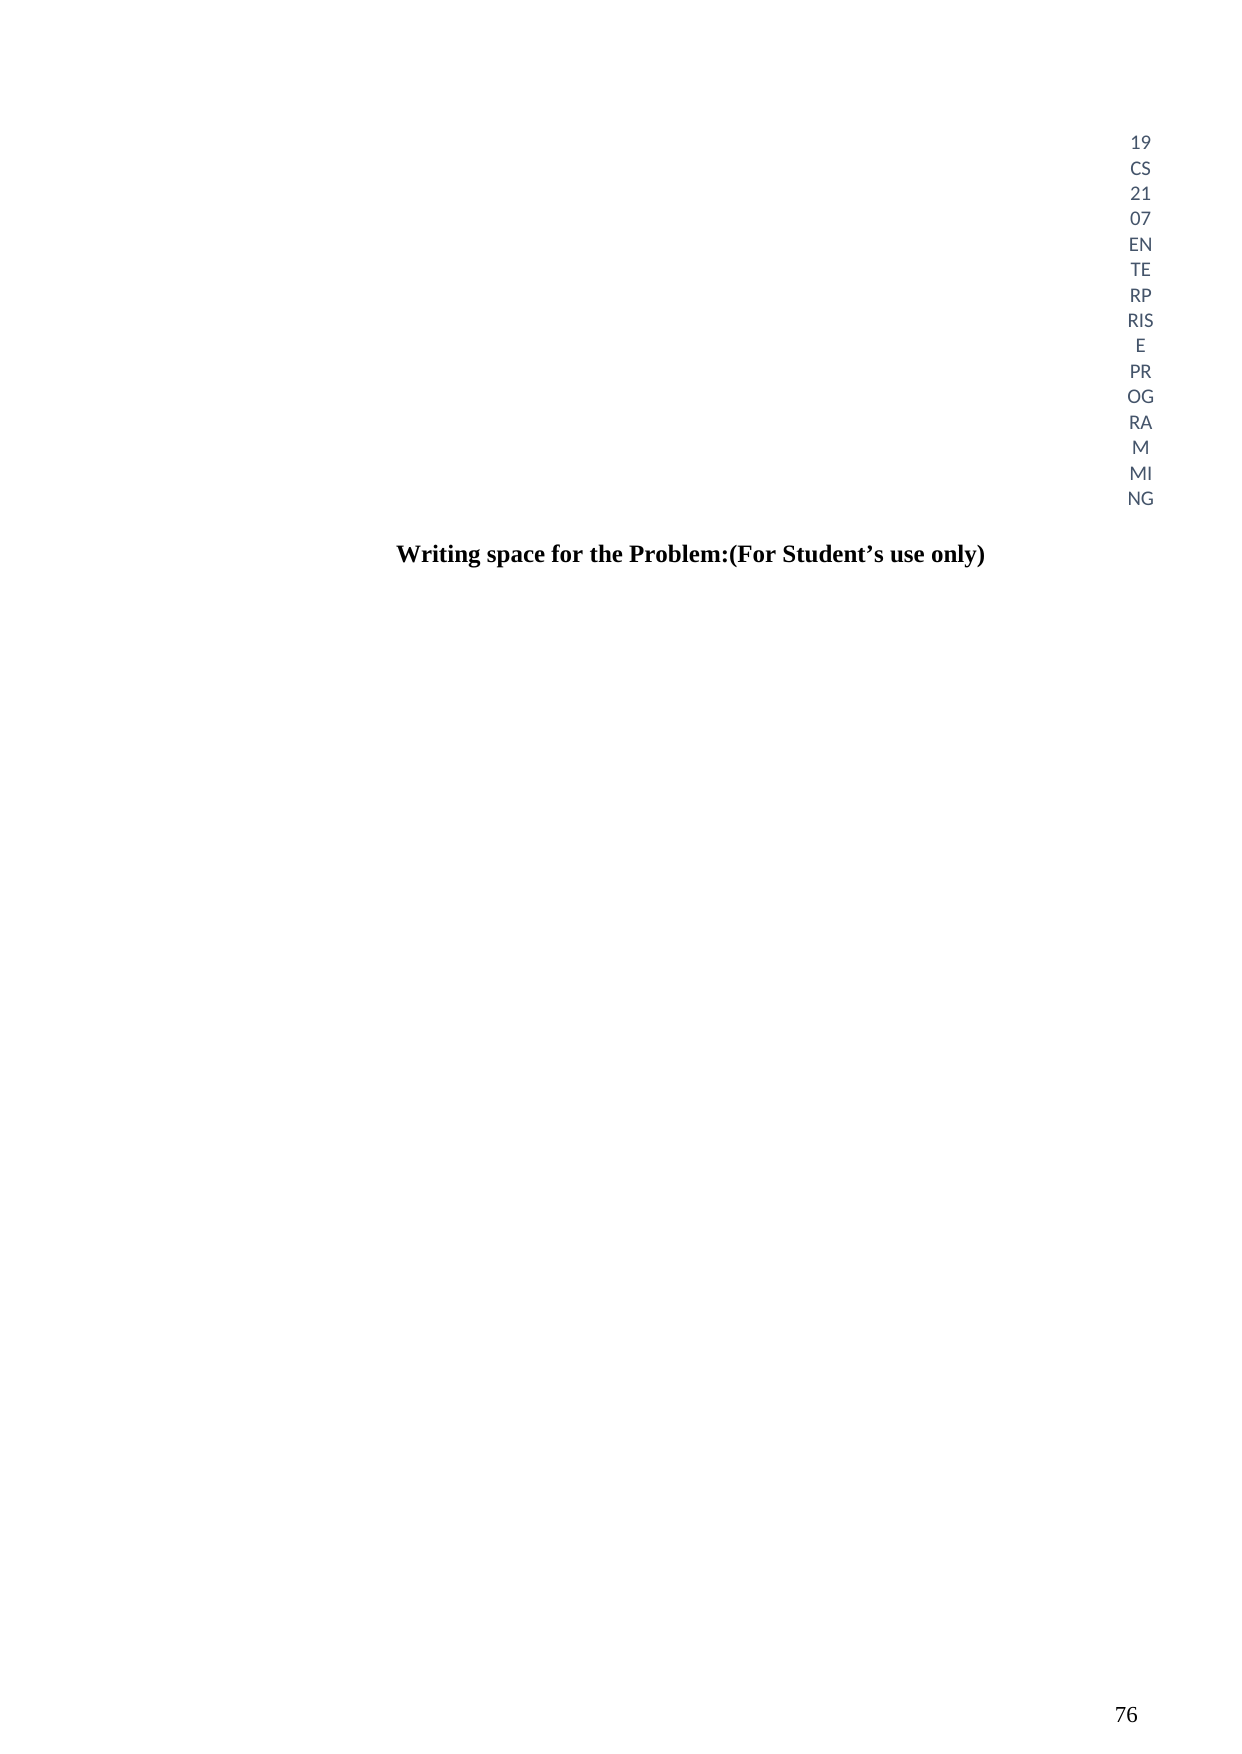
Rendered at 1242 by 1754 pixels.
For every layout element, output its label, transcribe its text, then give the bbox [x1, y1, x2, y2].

text Writing space for the Problem:(For Student’s use only) [396, 539, 1137, 568]
text 19CS2107 ENTERPRISE PROGRAMMING [1125, 129, 1156, 511]
